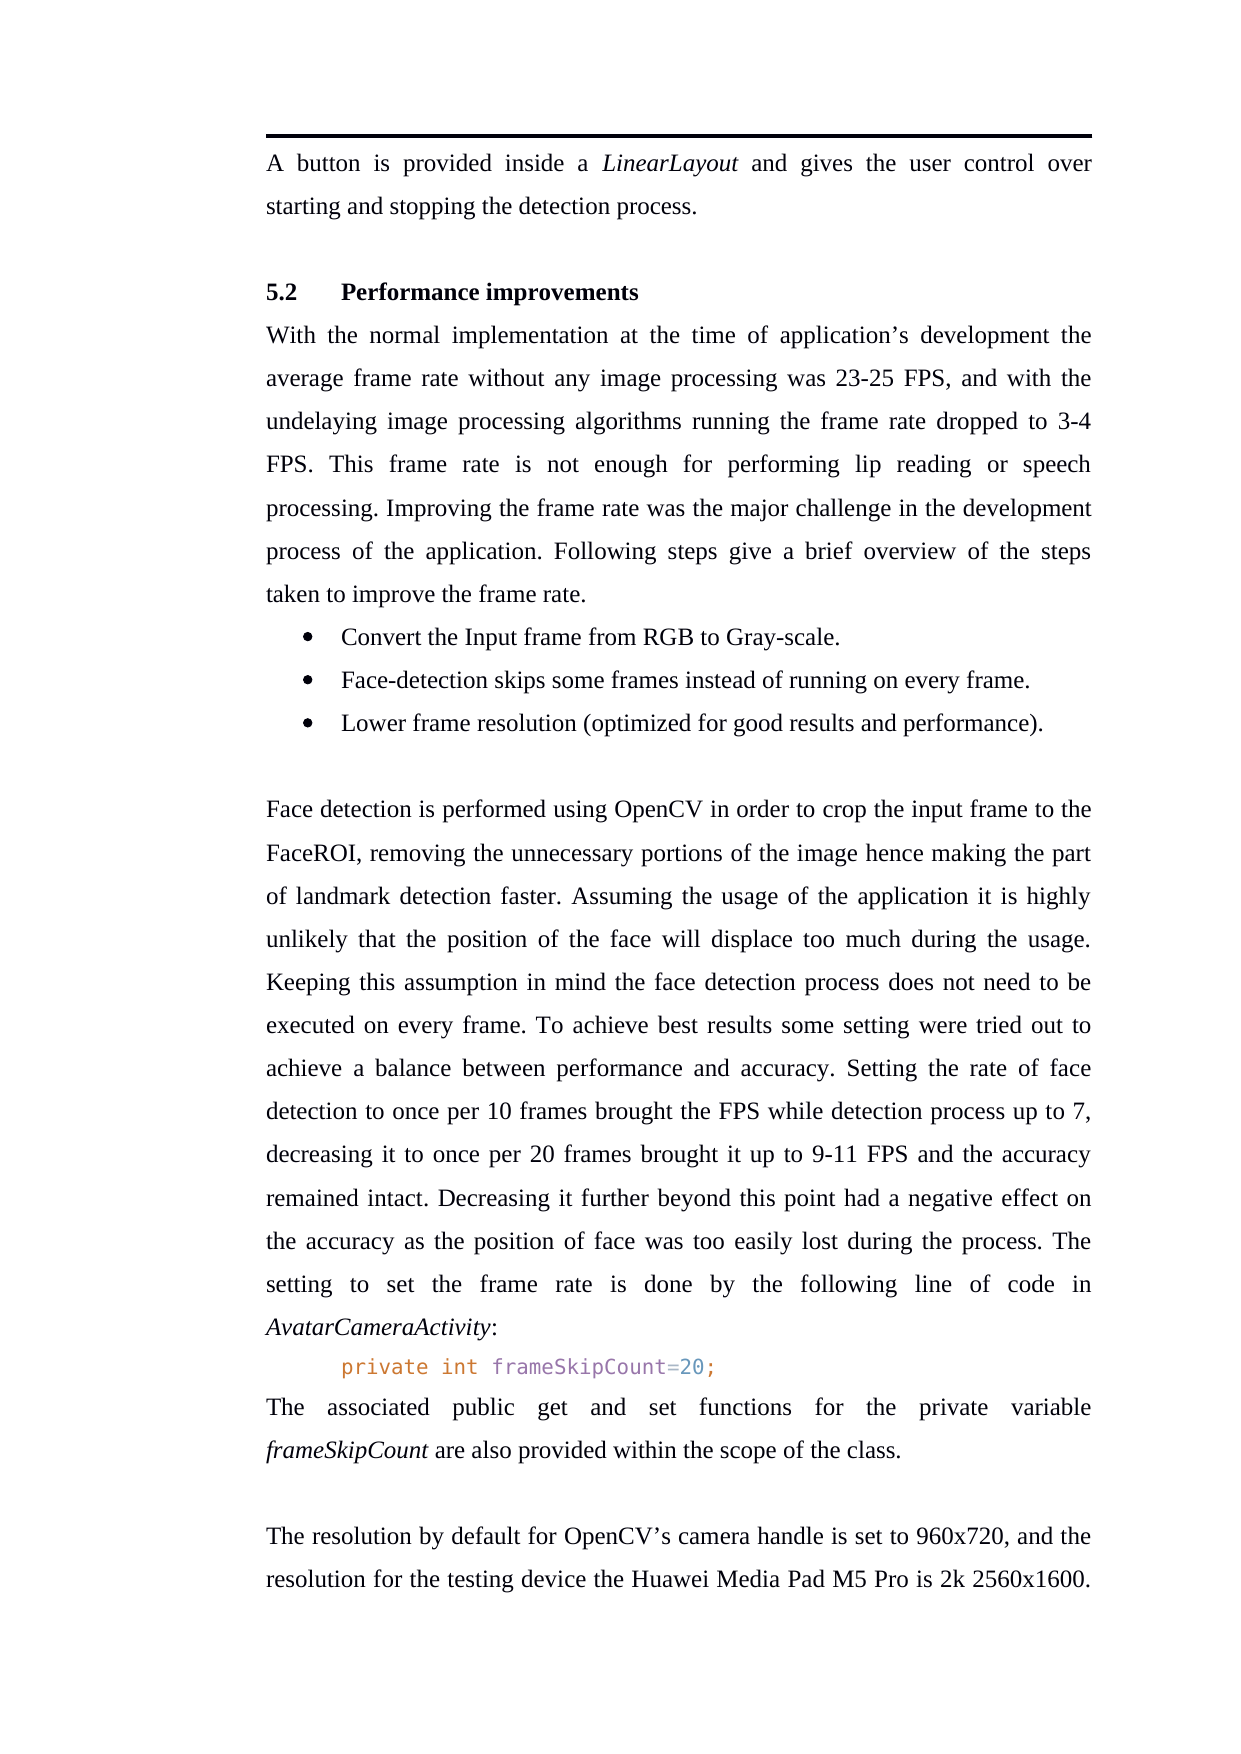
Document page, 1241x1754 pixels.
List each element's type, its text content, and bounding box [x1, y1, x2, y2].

list Lower frame resolution (optimized for good results and performance). [303, 708, 1092, 737]
list Convert the Input frame from RGB to Gray-scale. [303, 622, 1092, 651]
list Face-detection skips some frames instead of running on every frame. [303, 665, 1092, 694]
list Performance improvements [266, 277, 1092, 306]
text With the normal implementation at the time of application’s development the average frame rate without any image processing was 23-25 FPS, and with the undelaying image processing algorithms running the frame rate dropped to 3-4 FPS. This frame rate is not enough for performing lip reading or speech processing. Improving the frame rate was the major challenge in the development process of the application. Following steps give a brief overview of the steps taken to improve the frame rate. [266, 320, 1092, 608]
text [266, 1521, 1092, 1593]
text A button is provided inside a LinearLayout and gives the user control over starting and stopping the detection process. [266, 148, 1092, 219]
text The associated public get and set functions for the private variable frameSkipCount are also provided within the scope of the class. [266, 1392, 1092, 1463]
text Face detection is performed using OpenCV in order to crop the input frame to the FaceROI, removing the unnecessary portions of the image hence making the part of landmark detection faster. Assuming the usage of the application it is highly unlikely that the position of the face will displace too much during the usage. Keeping this assumption in mind the face detection process does not need to be executed on every frame. To achieve best results some setting were tried out to achieve a balance between performance and accuracy. Setting the rate of face detection to once per 10 frames brought the FPS while detection process up to 7, decreasing it to once per 20 frames brought it up to 9-11 FPS and the accuracy remained intact. Decreasing it further beyond this point had a negative effect on the accuracy as the position of face was too easily lost during the process. The setting to set the frame rate is done by the following line of code in AvatarCameraActivity: [266, 794, 1092, 1341]
text private int frameSkipCount=20; [341, 1355, 1092, 1379]
